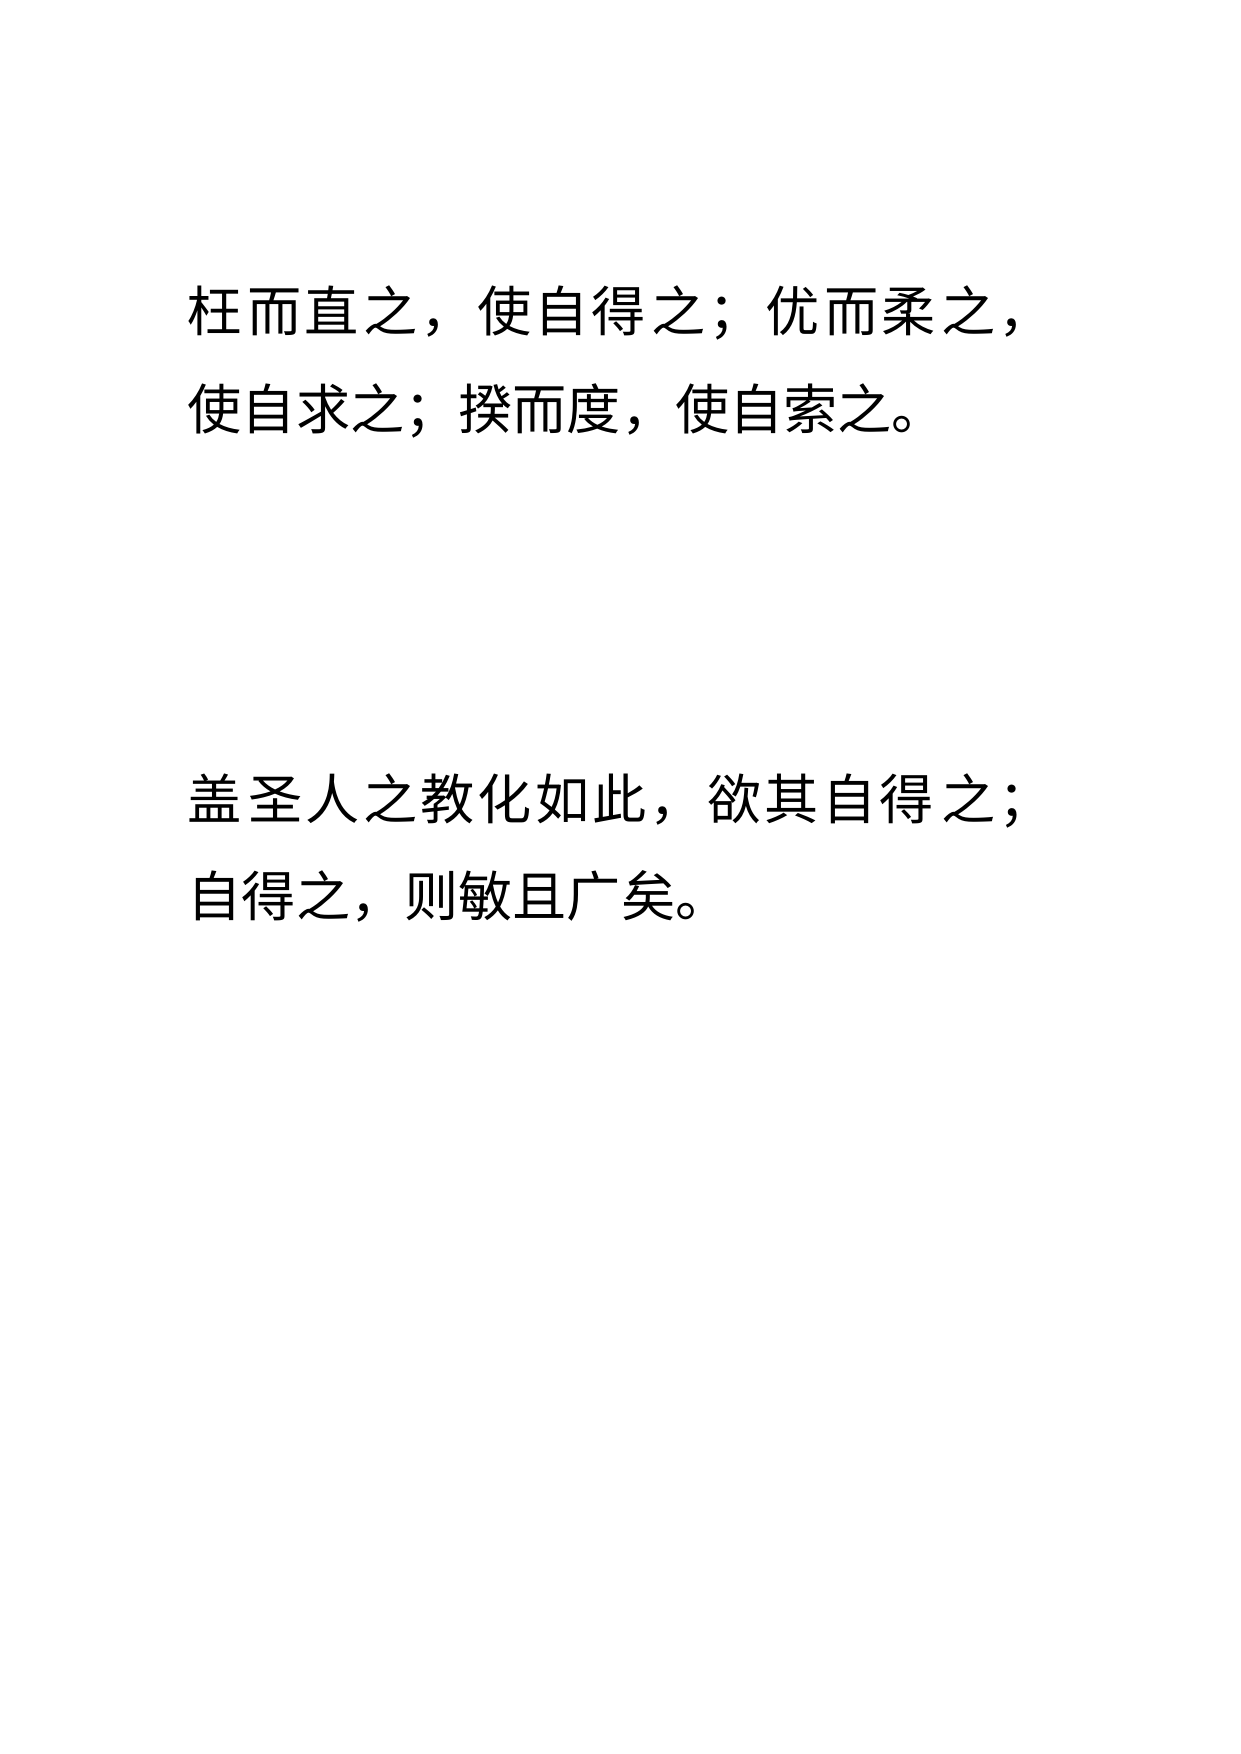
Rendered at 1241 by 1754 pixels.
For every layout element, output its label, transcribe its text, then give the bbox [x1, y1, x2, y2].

text 枉而直之，使自得之；优而柔之，使自求之；揆而度，使自索之。 [187, 259, 1053, 454]
text 盖圣人之教化如此，欲其自得之；自得之，则敏且广矣。 [187, 747, 1053, 942]
